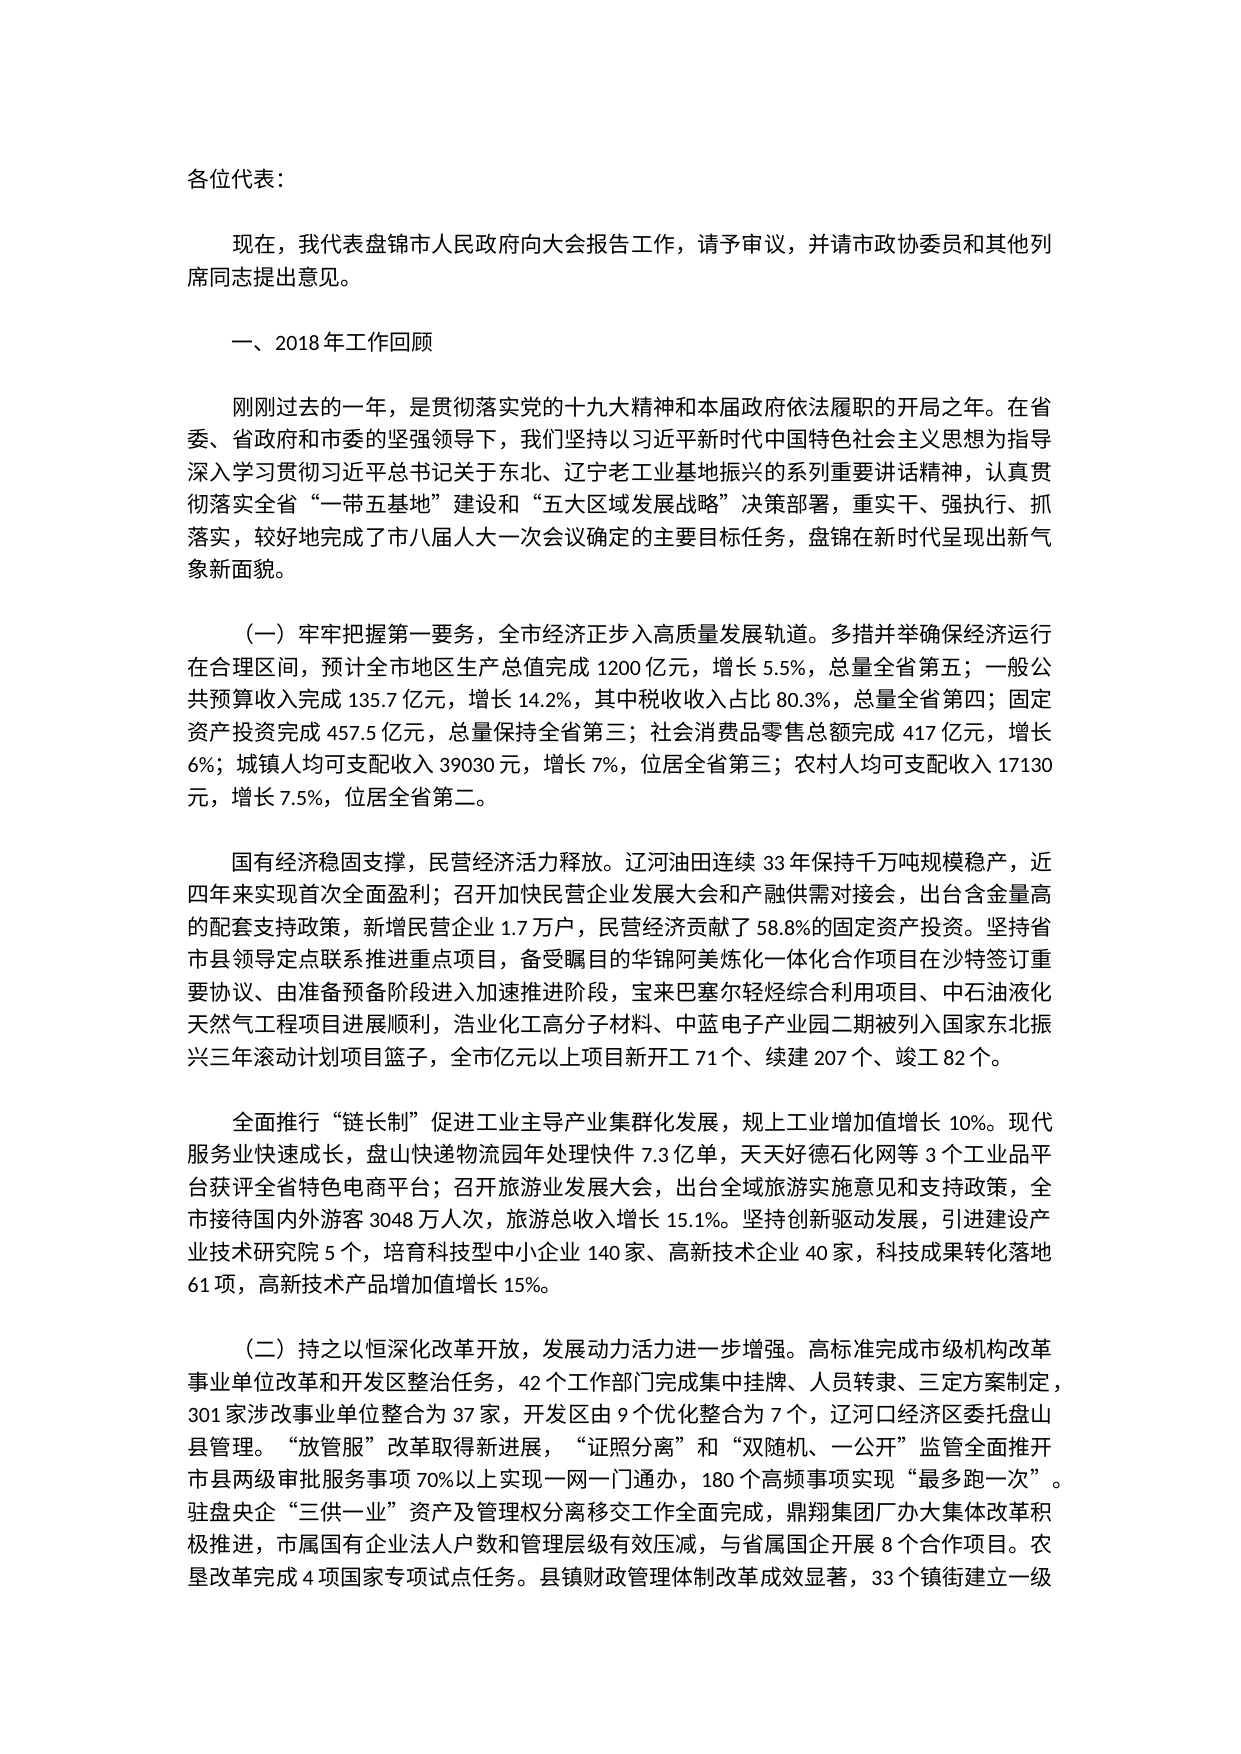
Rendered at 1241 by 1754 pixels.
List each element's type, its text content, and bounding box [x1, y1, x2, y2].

text 国有经济稳固支撑，民营经济活力释放。辽河油田连续33年保持千万吨规模稳产，近四年来实现首次全面盈利；召开加快民营企业发展大会和产融供需对接会，出台含金量高的配套支持政策，新增民营企业1.7万户，民营经济贡献了58.8%的固定资产投资。坚持省市县领导定点联系推进重点项目，备受瞩目的华锦阿美炼化一体化合作项目在沙特签订重要协议、由准备预备阶段进入加速推进阶段，宝来巴塞尔轻烃综合利用项目、中石油液化天然气工程项目进展顺利，浩业化工高分子材料、中蓝电子产业园二期被列入国家东北振兴三年滚动计划项目篮子，全市亿元以上项目新开工71个、续建207个、竣工82个。 [187, 844, 1053, 1072]
text 刚刚过去的一年，是贯彻落实党的十九大精神和本届政府依法履职的开局之年。在省委、省政府和市委的坚强领导下，我们坚持以习近平新时代中国特色社会主义思想为指导，深入学习贯彻习近平总书记关于东北、辽宁老工业基地振兴的系列重要讲话精神，认真贯彻落实全省“一带五基地”建设和“五大区域发展战略”决策部署，重实干、强执行、抓落实，较好地完成了市八届人大一次会议确定的主要目标任务，盘锦在新时代呈现出新气象新面貌。 [187, 389, 1053, 584]
text 各位代表： [187, 162, 1053, 194]
text 一、2018年工作回顾 [187, 324, 1053, 357]
text （一）牢牢把握第一要务，全市经济正步入高质量发展轨道。多措并举确保经济运行在合理区间，预计全市地区生产总值完成1200亿元，增长5.5%，总量全省第五；一般公共预算收入完成135.7亿元，增长14.2%，其中税收收入占比80.3%，总量全省第四；固定资产投资完成457.5亿元，总量保持全省第三；社会消费品零售总额完成417亿元，增长6%；城镇人均可支配收入39030元，增长7%，位居全省第三；农村人均可支配收入17130元，增长7.5%，位居全省第二。 [187, 617, 1053, 812]
text 现在，我代表盘锦市人民政府向大会报告工作，请予审议，并请市政协委员和其他列席同志提出意见。 [187, 227, 1053, 292]
text 全面推行“链长制”促进工业主导产业集群化发展，规上工业增加值增长10%。现代服务业快速成长，盘山快递物流园年处理快件7.3亿单，天天好德石化网等3个工业品平台获评全省特色电商平台；召开旅游业发展大会，出台全域旅游实施意见和支持政策，全市接待国内外游客3048万人次，旅游总收入增长15.1%。坚持创新驱动发展，引进建设产业技术研究院5个，培育科技型中小企业140家、高新技术企业40家，科技成果转化落地61项，高新技术产品增加值增长15%。 [187, 1104, 1053, 1299]
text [187, 1332, 1053, 1592]
